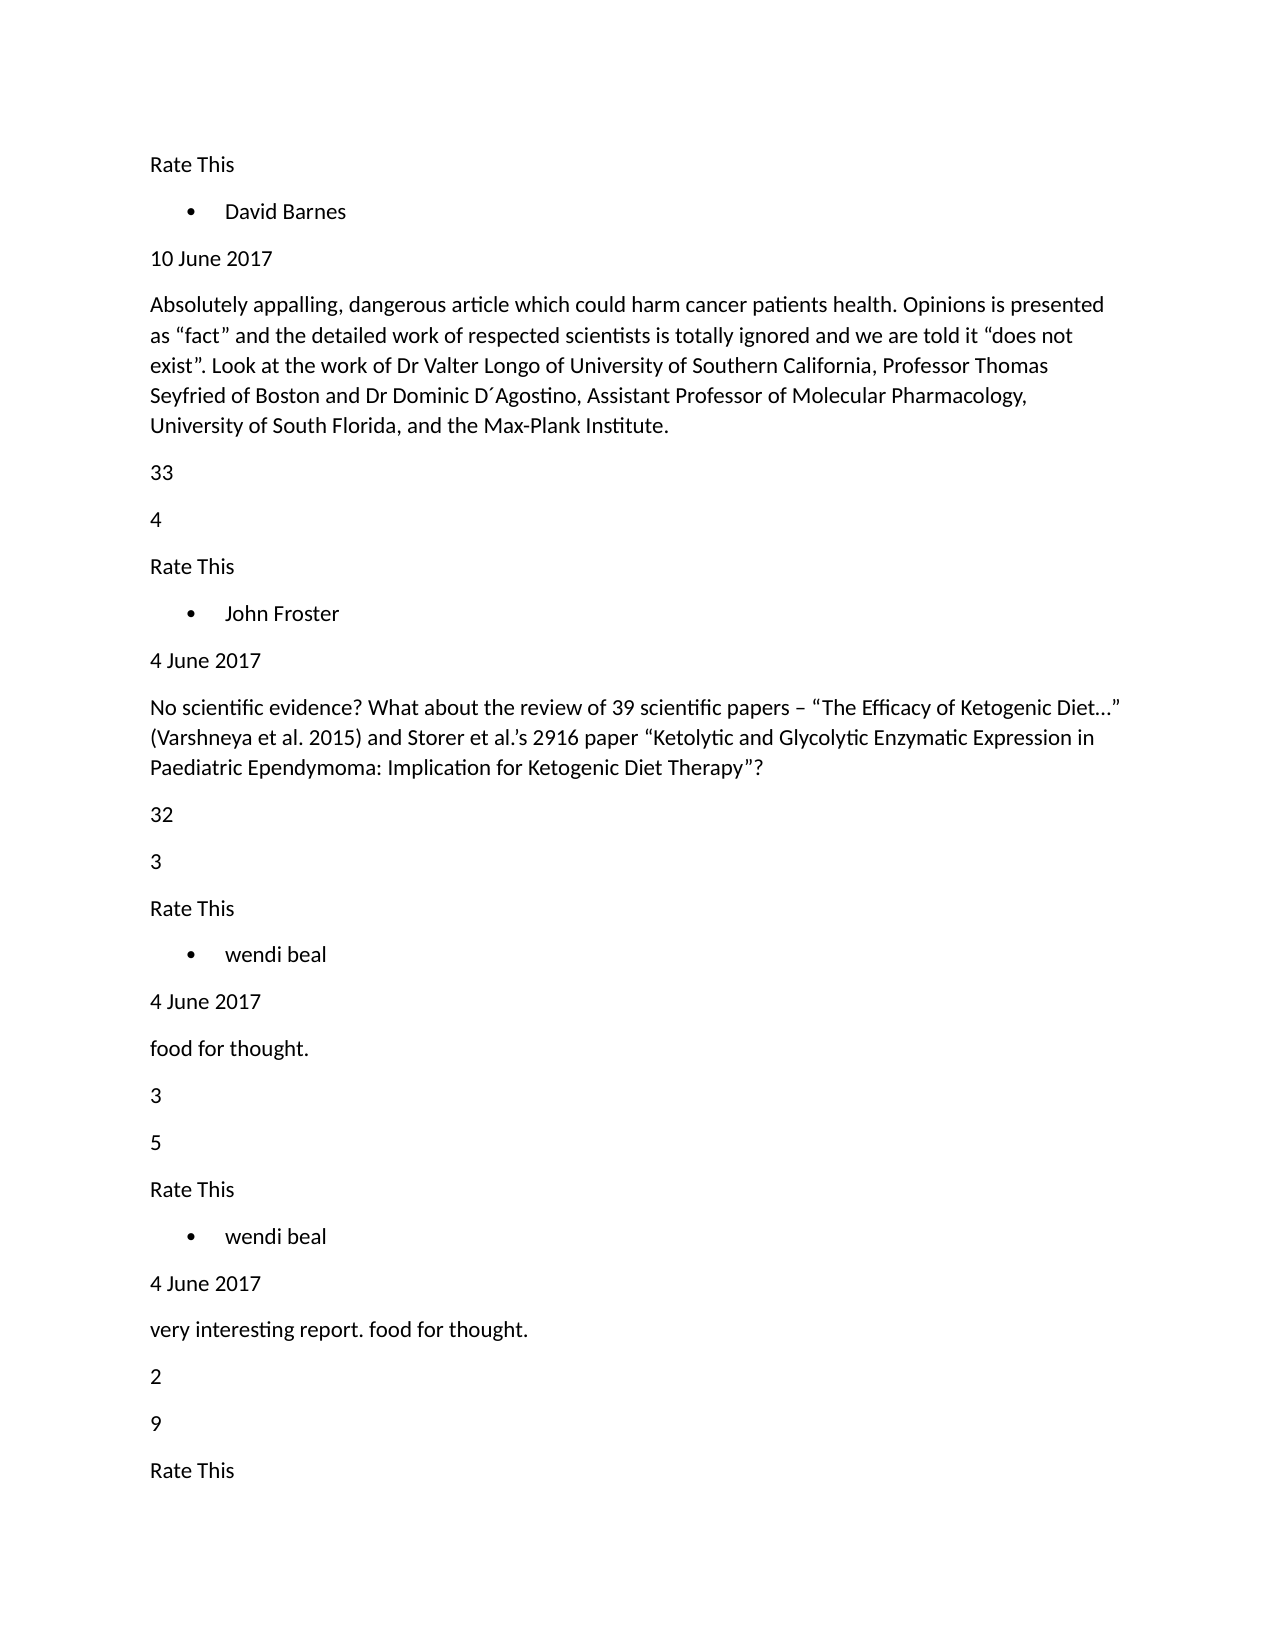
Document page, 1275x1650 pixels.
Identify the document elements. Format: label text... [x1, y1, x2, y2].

text 9 [150, 1409, 1125, 1437]
text 32 [150, 800, 1125, 828]
text 5 [150, 1128, 1125, 1156]
text 3 [150, 1081, 1125, 1109]
text 10 June 2017 [150, 244, 1125, 272]
list John Froster [187, 599, 1125, 627]
text food for thought. [150, 1034, 1125, 1062]
text 4 June 2017 [150, 646, 1125, 674]
text 3 [150, 847, 1125, 875]
text Rate This [150, 150, 1125, 178]
list wendi beal [187, 941, 1125, 969]
text 4 [150, 505, 1125, 533]
text very interesting report. food for thought. [150, 1316, 1125, 1344]
text Rate This [150, 894, 1125, 922]
text 4 June 2017 [150, 987, 1125, 1016]
text No scientific evidence? What about the review of 39 scientific papers – “The Efficacy of Ketogenic Diet…” (Varshneya et al. 2015) and Storer et al.’s 2916 paper “Ketolytic and Glycolytic Enzymatic Expression in Paediatric Ependymoma: Implication for Ketogenic Diet Therapy”? [150, 693, 1125, 781]
list wendi beal [187, 1222, 1125, 1250]
text Rate This [150, 552, 1125, 580]
list David Barnes [187, 197, 1125, 225]
text Absolutely appalling, dangerous article which could harm cancer patients health. Opinions is presented as “fact” and the detailed work of respected scientists is totally ignored and we are told it “does not exist”. Look at the work of Dr Valter Longo of University of Southern California, Professor Thomas Seyfried of Boston and Dr Dominic D´Agostino, Assistant Professor of Molecular Pharmacology, University of South Florida, and the Max-Plank Institute. [150, 291, 1125, 439]
text 4 June 2017 [150, 1269, 1125, 1297]
text Rate This [150, 1175, 1125, 1203]
text 2 [150, 1362, 1125, 1391]
text Rate This [150, 1456, 1125, 1484]
text 33 [150, 458, 1125, 486]
